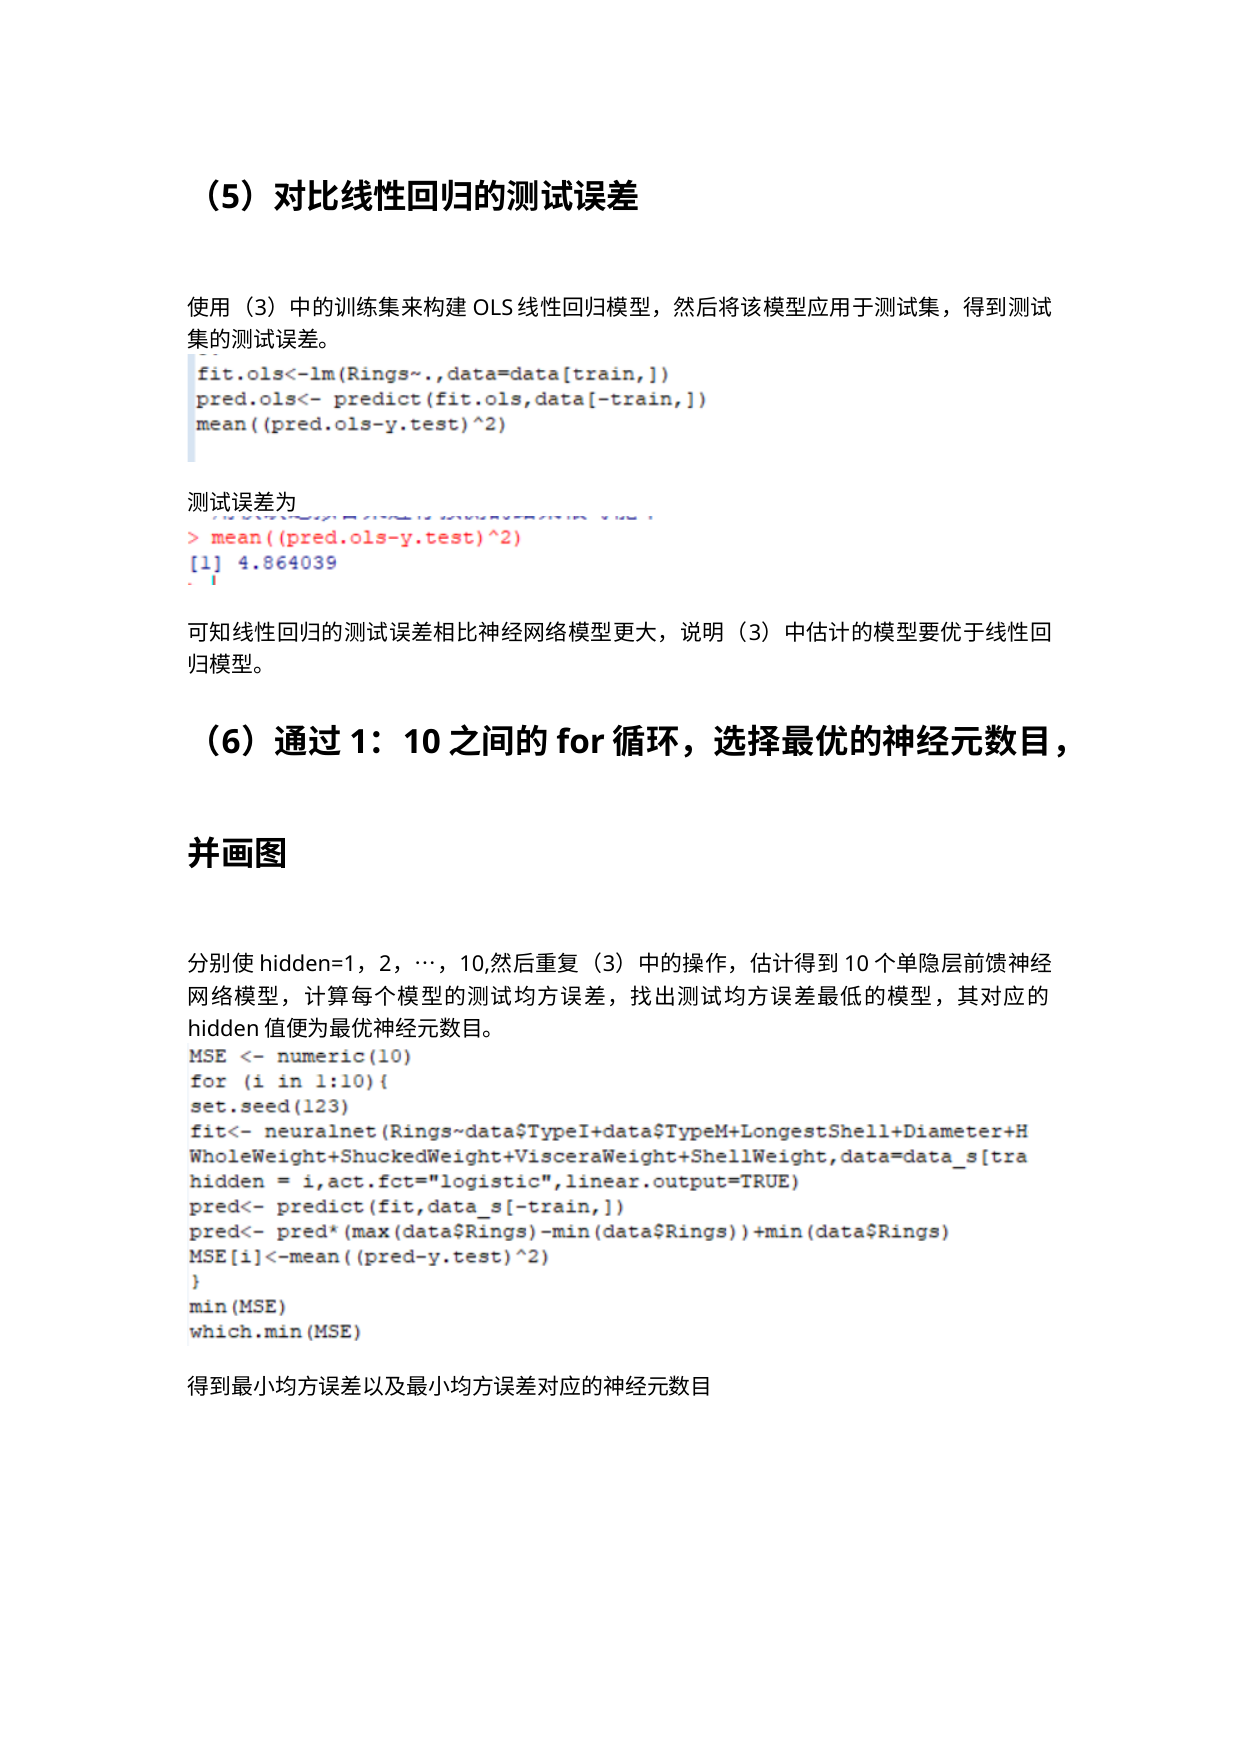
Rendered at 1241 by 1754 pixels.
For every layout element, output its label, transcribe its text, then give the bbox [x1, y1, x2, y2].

text 分别使hidden=1，2，…，10,然后重复（3）中的操作，估计得到10个单隐层前馈神经网络模型，计算每个模型的测试均方误差，找出测试均方误差最低的模型，其对应的hidden值便为最优神经元数目。 [187, 946, 1053, 1043]
text 可知线性回归的测试误差相比神经网络模型更大，说明（3）中估计的模型要优于线性回归模型。 [187, 614, 1053, 679]
subtitle （6）通过1：10之间的for循环，选择最优的神经元数目，并画图 [187, 706, 1053, 884]
text 得到最小均方误差以及最小均方误差对应的神经元数目 [187, 1368, 1053, 1401]
picture [187, 516, 658, 585]
picture [187, 354, 738, 462]
subtitle （5）对比线性回归的测试误差 [187, 162, 1053, 227]
text 测试误差为 [187, 484, 1053, 517]
text 使用（3）中的训练集来构建OLS线性回归模型，然后将该模型应用于测试集，得到测试集的测试误差。 [187, 289, 1053, 354]
picture [187, 1043, 1029, 1346]
